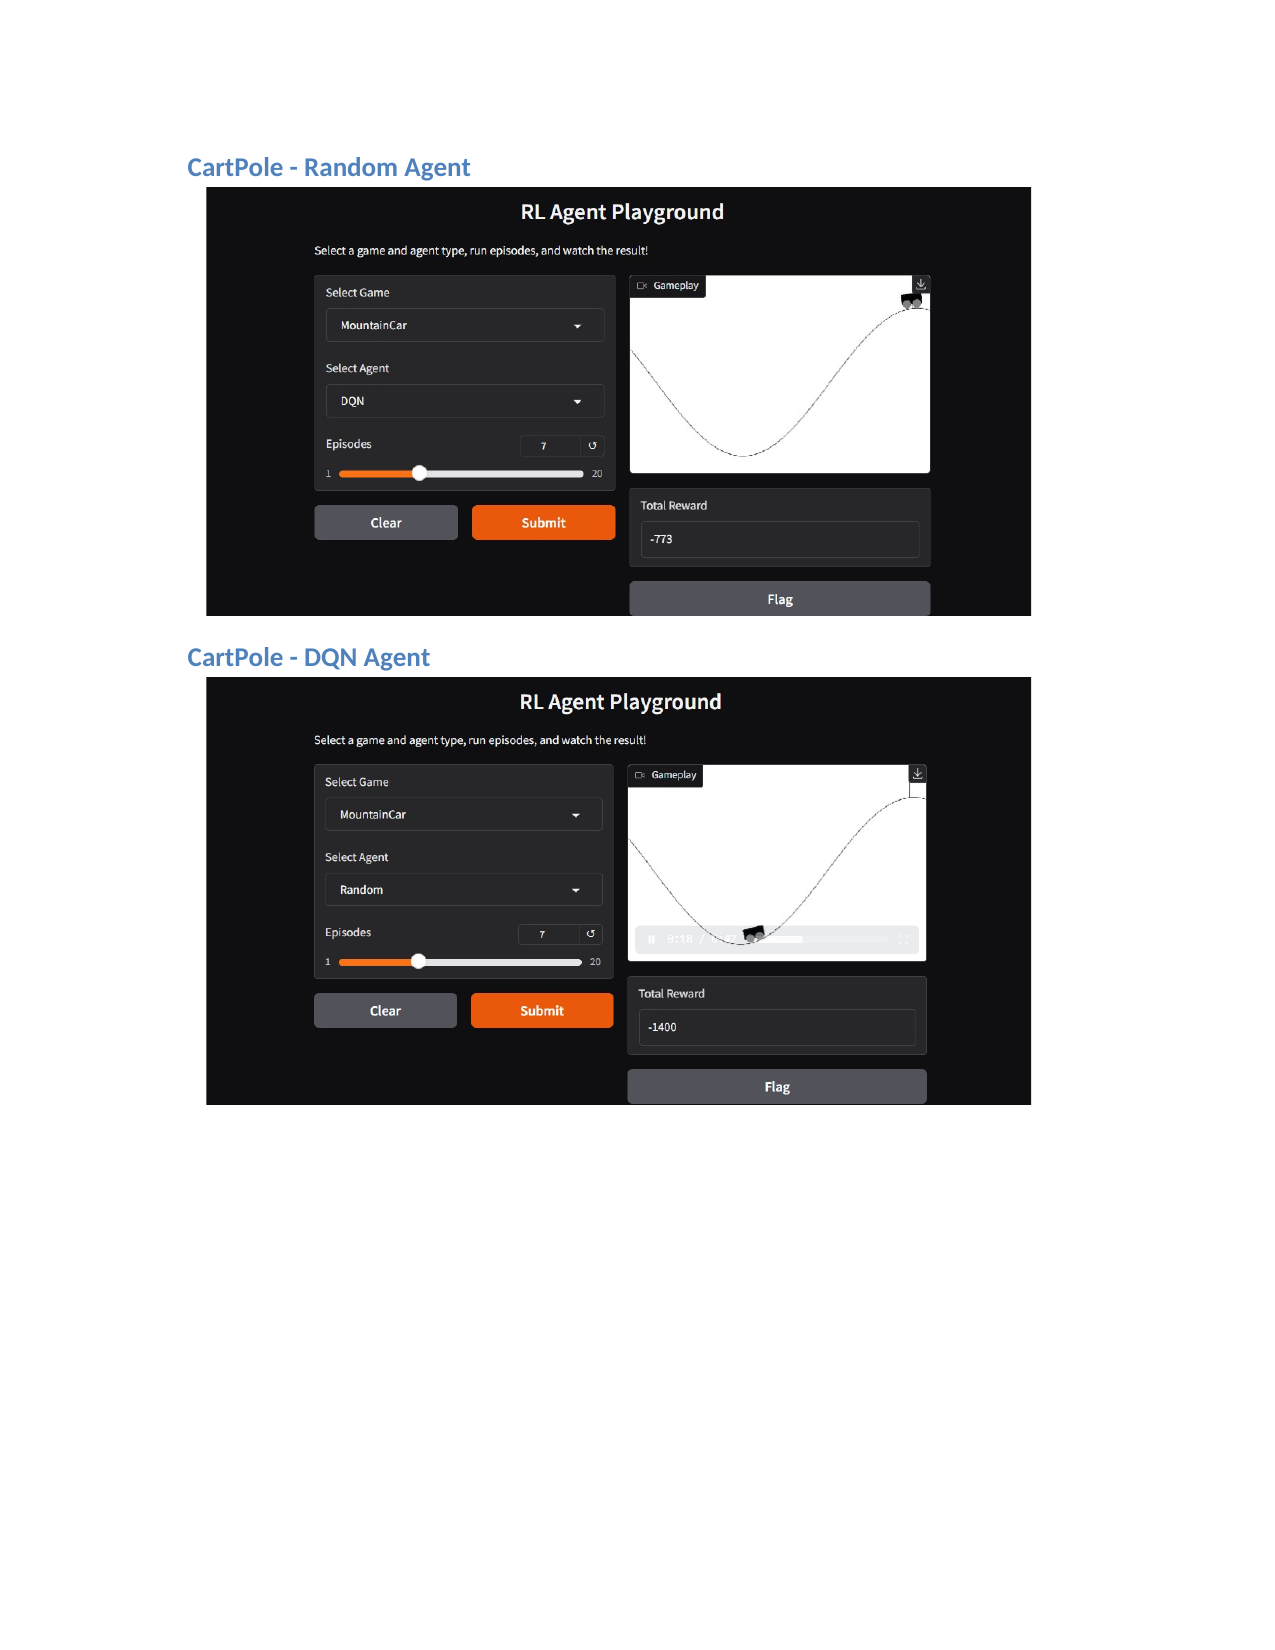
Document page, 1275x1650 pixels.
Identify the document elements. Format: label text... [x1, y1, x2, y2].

picture [206, 187, 1032, 616]
picture [206, 677, 1032, 1105]
subtitle CartPole - DQN Agent [187, 640, 1087, 673]
subtitle CartPole - Random Agent [187, 150, 1087, 183]
